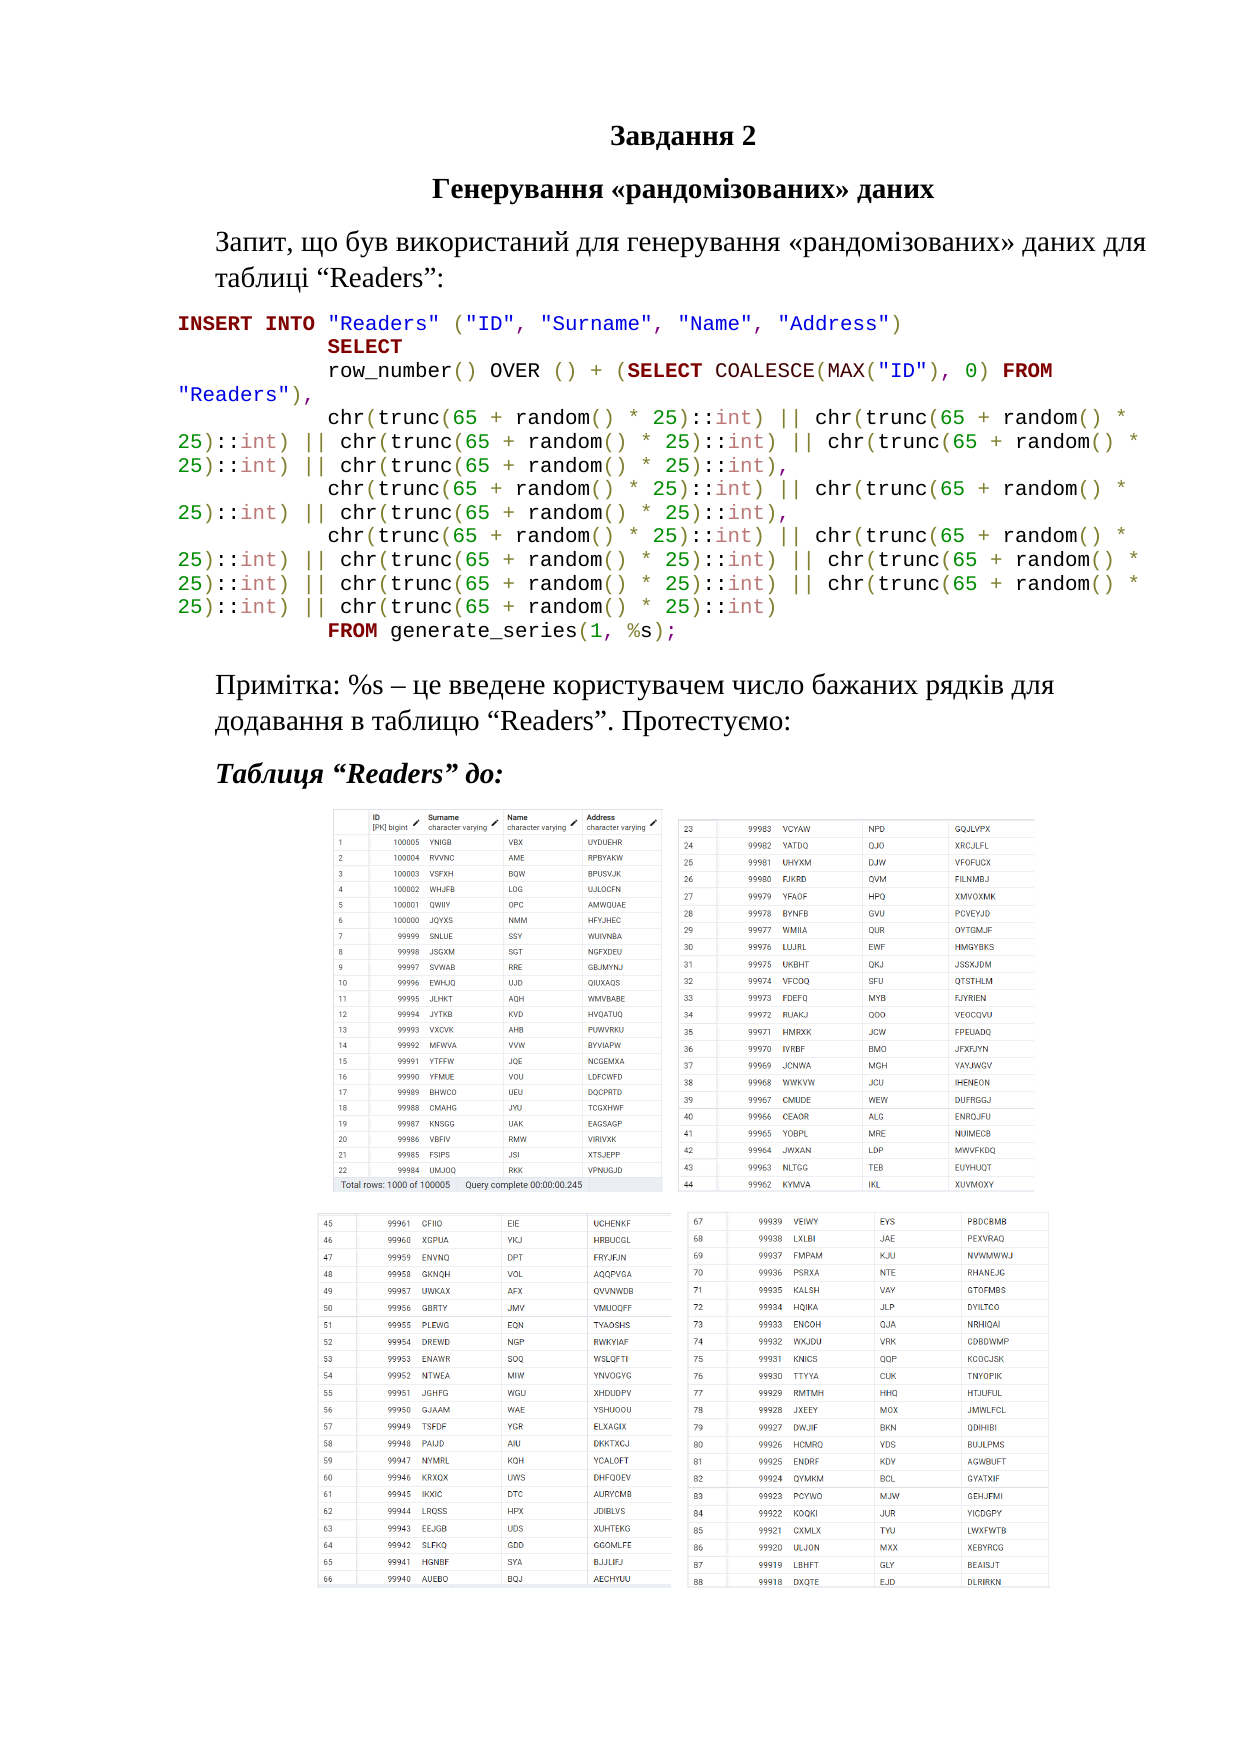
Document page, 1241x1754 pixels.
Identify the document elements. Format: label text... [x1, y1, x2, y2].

text SELECT [177, 336, 1152, 360]
text Таблиця “Readers” до: [215, 756, 1152, 790]
picture [316, 1213, 672, 1588]
text Генерування «рандомізованих» даних [215, 171, 1152, 204]
picture [677, 819, 1035, 1192]
text Примітка: %s – це введене користувачем число бажаних рядків для додавання в таблицю “Readers”. Протестуємо: [215, 667, 1152, 737]
picture [685, 1211, 1051, 1588]
text chr(trunc(65 + random() * 25)::int) || chr(trunc(65 + random() * 25)::int) || chr(trunc(65 + random() * 25)::int) || chr(trunc(65 + random() * 25)::int) || chr(trunc(65 + random() * 25)::int), [177, 407, 1152, 478]
text row_number() OVER () + (SELECT COALESCE(MAX("ID"), 0) FROM "Readers"), [177, 360, 1152, 407]
picture [332, 809, 663, 1192]
text INSERT INTO "Readers" ("ID", "Surname", "Name", "Address") [177, 313, 1152, 336]
text Запит, що був використаний для генерування «рандомізованих» даних для таблиці “Readers”: [215, 224, 1152, 293]
text FROM generate_series(1, %s); [177, 620, 1152, 644]
text Завдання 2 [215, 118, 1152, 152]
text chr(trunc(65 + random() * 25)::int) || chr(trunc(65 + random() * 25)::int) || chr(trunc(65 + random() * 25)::int) || chr(trunc(65 + random() * 25)::int) || chr(trunc(65 + random() * 25)::int) || chr(trunc(65 + random() * 25)::int) || chr(trunc(65 + random() * 25)::int) [177, 526, 1152, 620]
text chr(trunc(65 + random() * 25)::int) || chr(trunc(65 + random() * 25)::int) || chr(trunc(65 + random() * 25)::int), [177, 478, 1152, 526]
